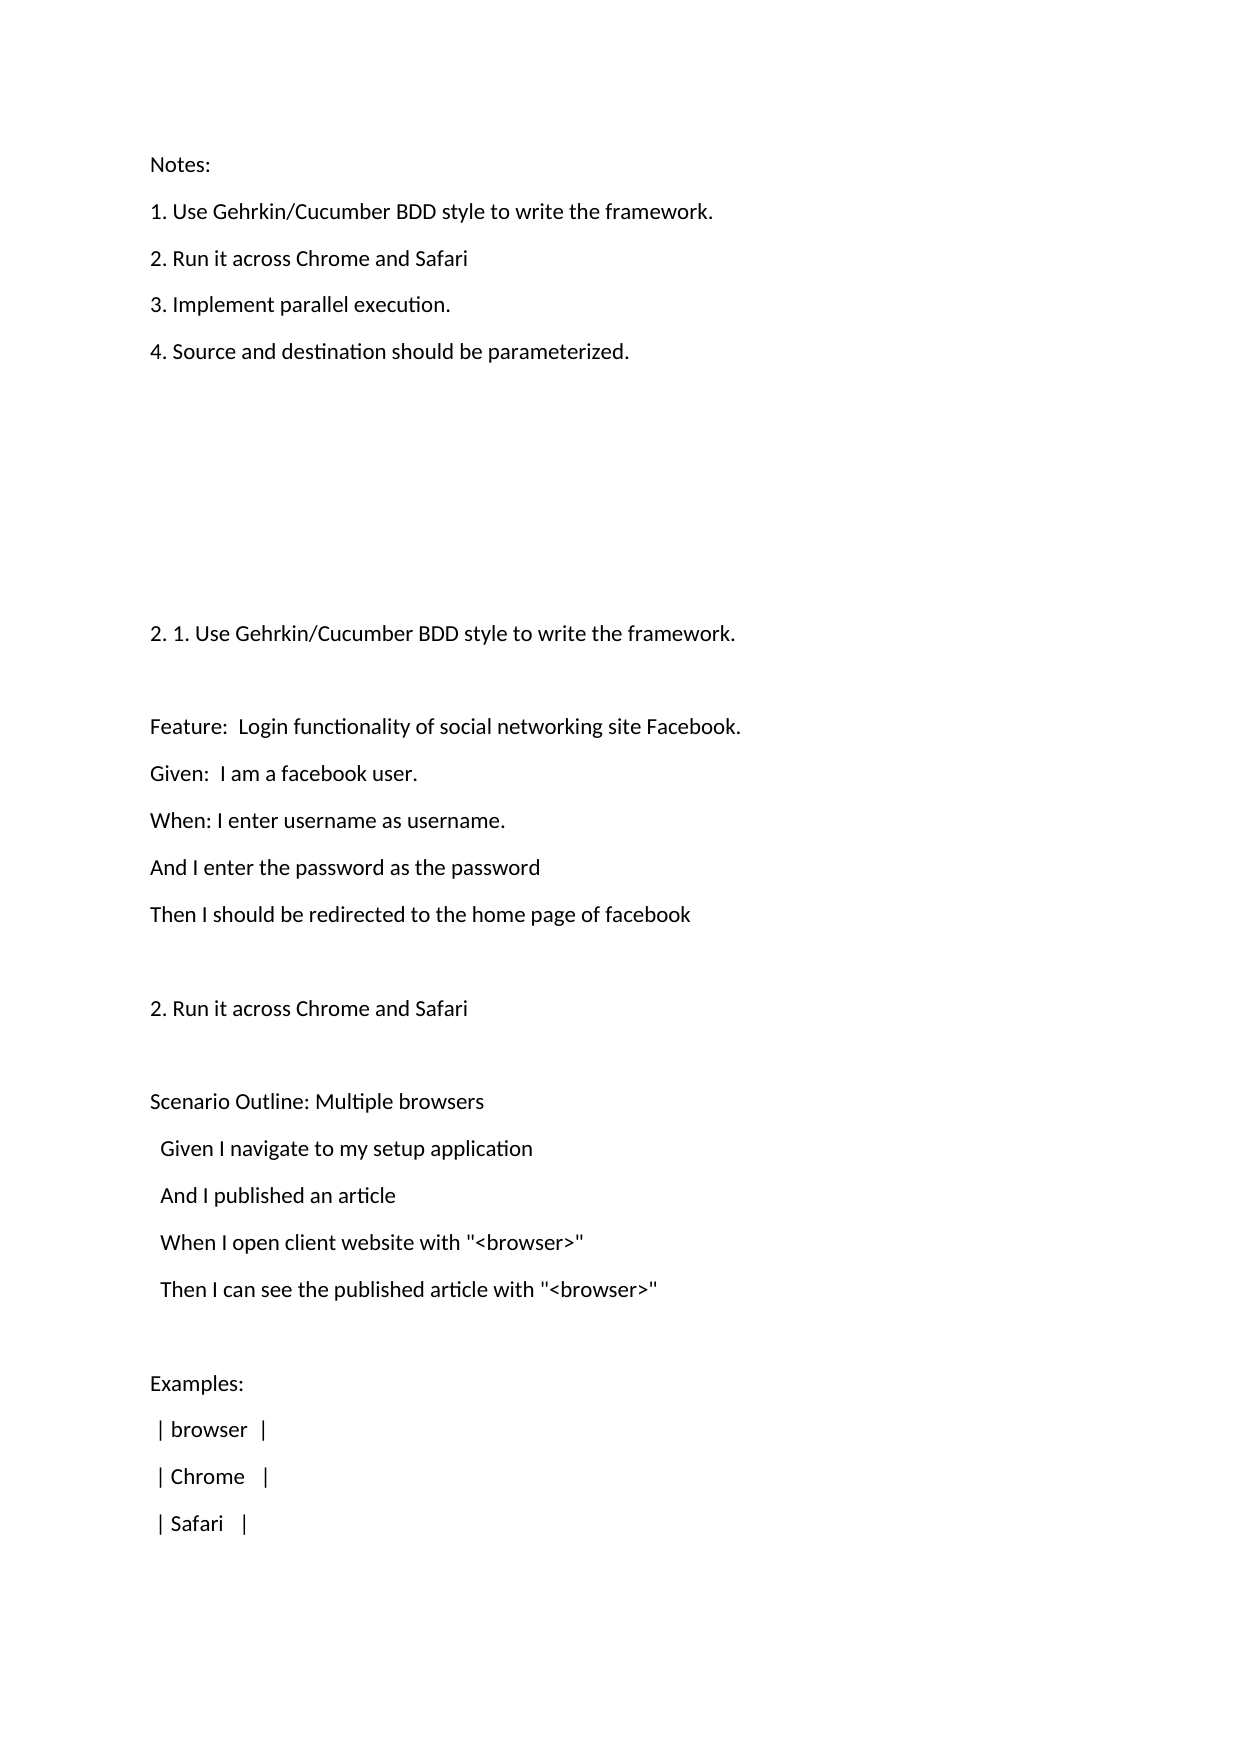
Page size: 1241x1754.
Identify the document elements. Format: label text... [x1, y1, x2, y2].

text Then I can see the published article with "<browser>" [150, 1275, 1090, 1303]
text 1. Use Gehrkin/Cucumber BDD style to write the framework. [150, 197, 1090, 225]
text Scenario Outline: Multiple browsers [150, 1087, 1090, 1116]
text 2. Run it across Chrome and Safari [150, 244, 1090, 272]
text Notes: [150, 150, 1090, 178]
text Given I navigate to my setup application [150, 1134, 1090, 1162]
text 2. 1. Use Gehrkin/Cucumber BDD style to write the framework. [150, 619, 1090, 647]
text | browser | [150, 1416, 1090, 1444]
text When: I enter username as username. [150, 806, 1090, 834]
text 3. Implement parallel execution. [150, 291, 1090, 319]
text Feature: Login functionality of social networking site Facebook. [150, 712, 1090, 741]
text When I open client website with "<browser>" [150, 1228, 1090, 1256]
text Then I should be redirected to the home page of facebook [150, 900, 1090, 928]
text Given: I am a facebook user. [150, 759, 1090, 787]
text | Safari | [150, 1509, 1090, 1537]
text 4. Source and destination should be parameterized. [150, 337, 1090, 366]
text And I published an article [150, 1181, 1090, 1209]
text Examples: [150, 1369, 1090, 1397]
text 2. Run it across Chrome and Safari [150, 994, 1090, 1022]
text | Chrome | [150, 1462, 1090, 1491]
text And I enter the password as the password [150, 853, 1090, 881]
